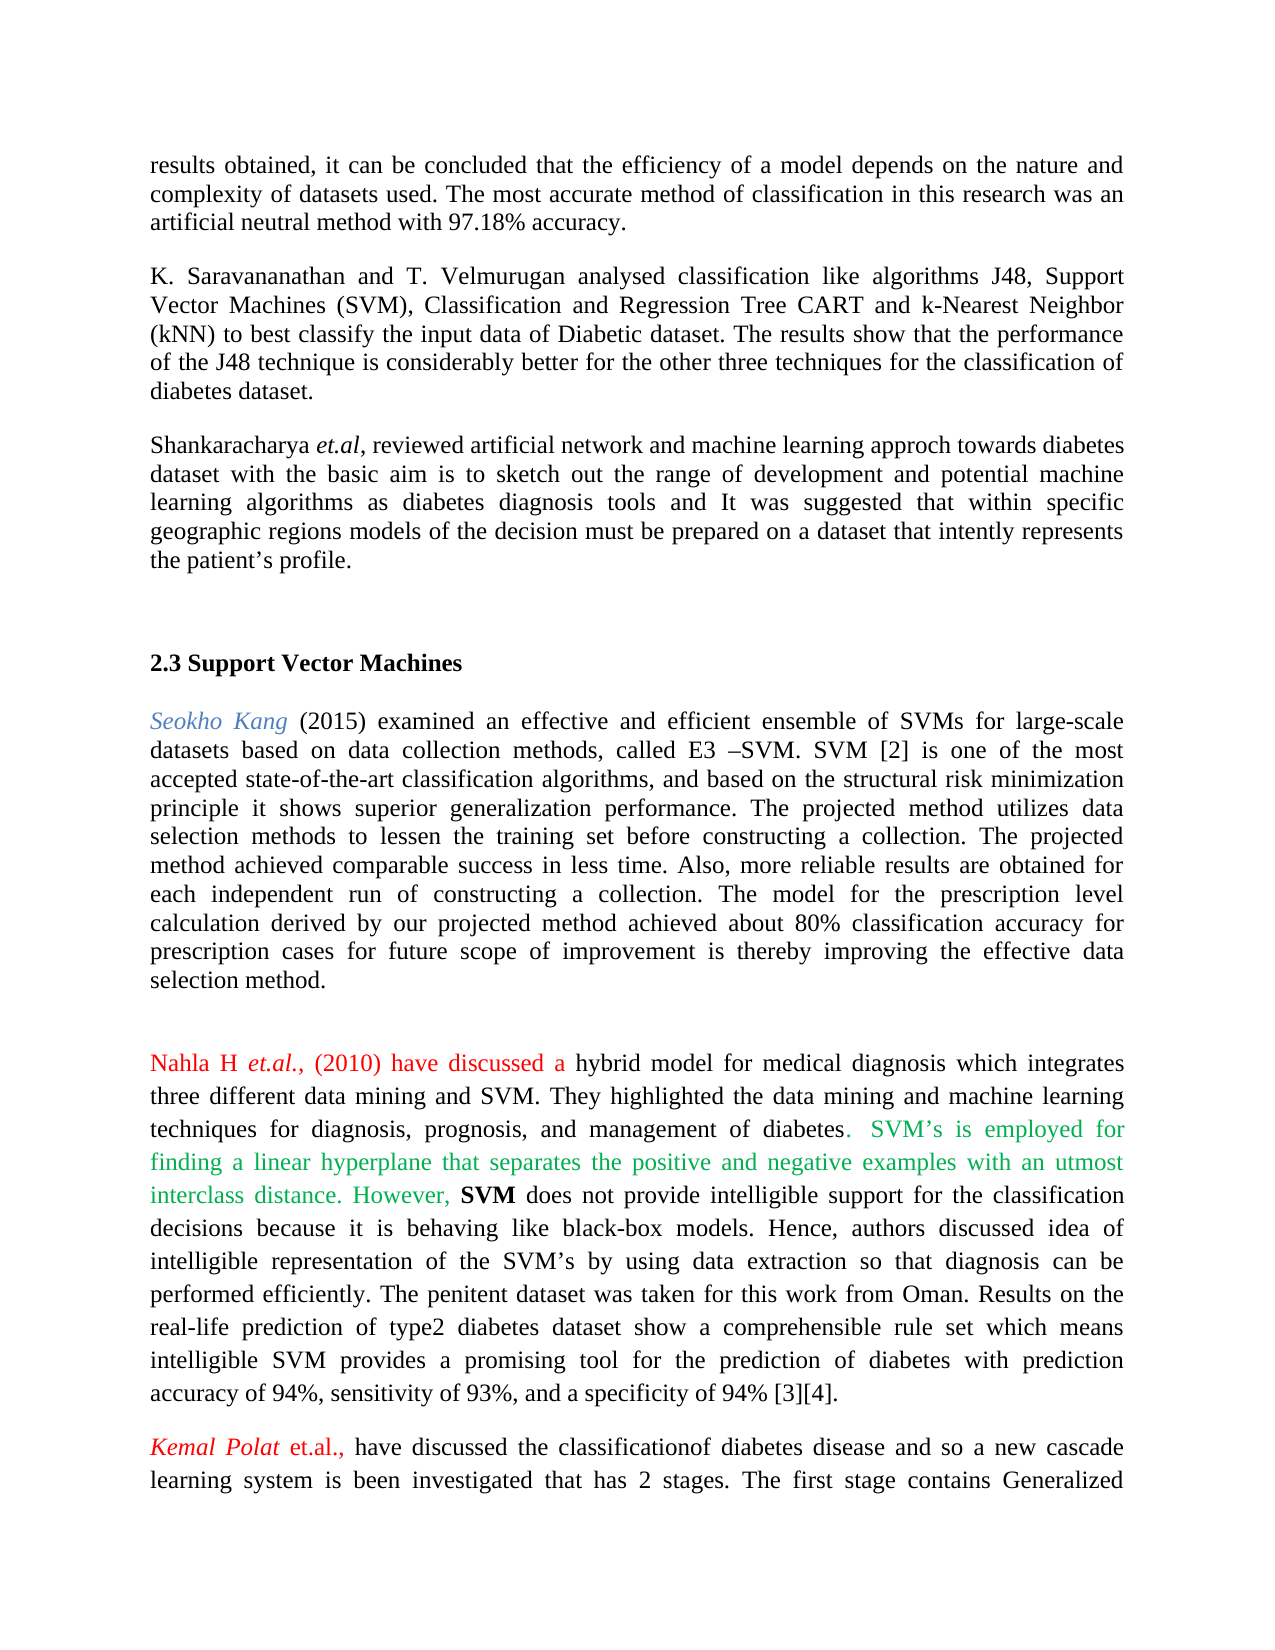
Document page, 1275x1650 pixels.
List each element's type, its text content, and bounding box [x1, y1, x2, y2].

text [150, 1432, 1125, 1493]
text K. Saravananathan and T. Velmurugan analysed classification like algorithms J48, Support Vector Machines (SVM), Classification and Regression Tree CART and k-Nearest Neighbor (kNN) to best classify the input data of Diabetic dataset. The results show that the performance of the J48 technique is considerably better for the other three techniques for the classification of diabetes dataset. [150, 261, 1125, 405]
text Nahla H et.al., (2010) have discussed a hybrid model for medical diagnosis which integrates three different data mining and SVM. They highlighted the data mining and machine learning techniques for diagnosis, prognosis, and management of diabetes. SVM’s is employed for finding a linear hyperplane that separates the positive and negative examples with an utmost interclass distance. However, SVM does not provide intelligible support for the classification decisions because it is behaving like black-box models. Hence, authors discussed idea of intelligible representation of the SVM’s by using data extraction so that diagnosis can be performed efficiently. The penitent dataset was taken for this work from Oman. Results on the real-life prediction of type2 diabetes dataset show a comprehensible rule set which means intelligible SVM provides a promising tool for the prediction of diabetes with prediction accuracy of 94%, sensitivity of 93%, and a specificity of 94% [3][4]. [150, 1048, 1125, 1407]
text Shankaracharya et.al, reviewed artificial network and machine learning approch towards diabetes dataset with the basic aim is to sketch out the range of development and potential machine learning algorithms as diabetes diagnosis tools and It was suggested that within specific geographic regions models of the decision must be prepared on a dataset that intently represents the patient’s profile. [150, 430, 1125, 574]
text 2.3 Support Vector Machines [150, 648, 1125, 677]
text Seokho Kang (2015) examined an effective and efficient ensemble of SVMs for large-scale datasets based on data collection methods, called E3 –SVM. SVM [2] is one of the most accepted state-of-the-art classification algorithms, and based on the structural risk minimization principle it shows superior generalization performance. The projected method utilizes data selection methods to lessen the training set before constructing a collection. The projected method achieved comparable success in less time. Also, more reliable results are obtained for each independent run of constructing a collection. The model for the prescription level calculation derived by our projected method achieved about 80% classification accuracy for prescription cases for future scope of improvement is thereby improving the effective data selection method. [150, 706, 1125, 994]
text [150, 150, 1125, 236]
